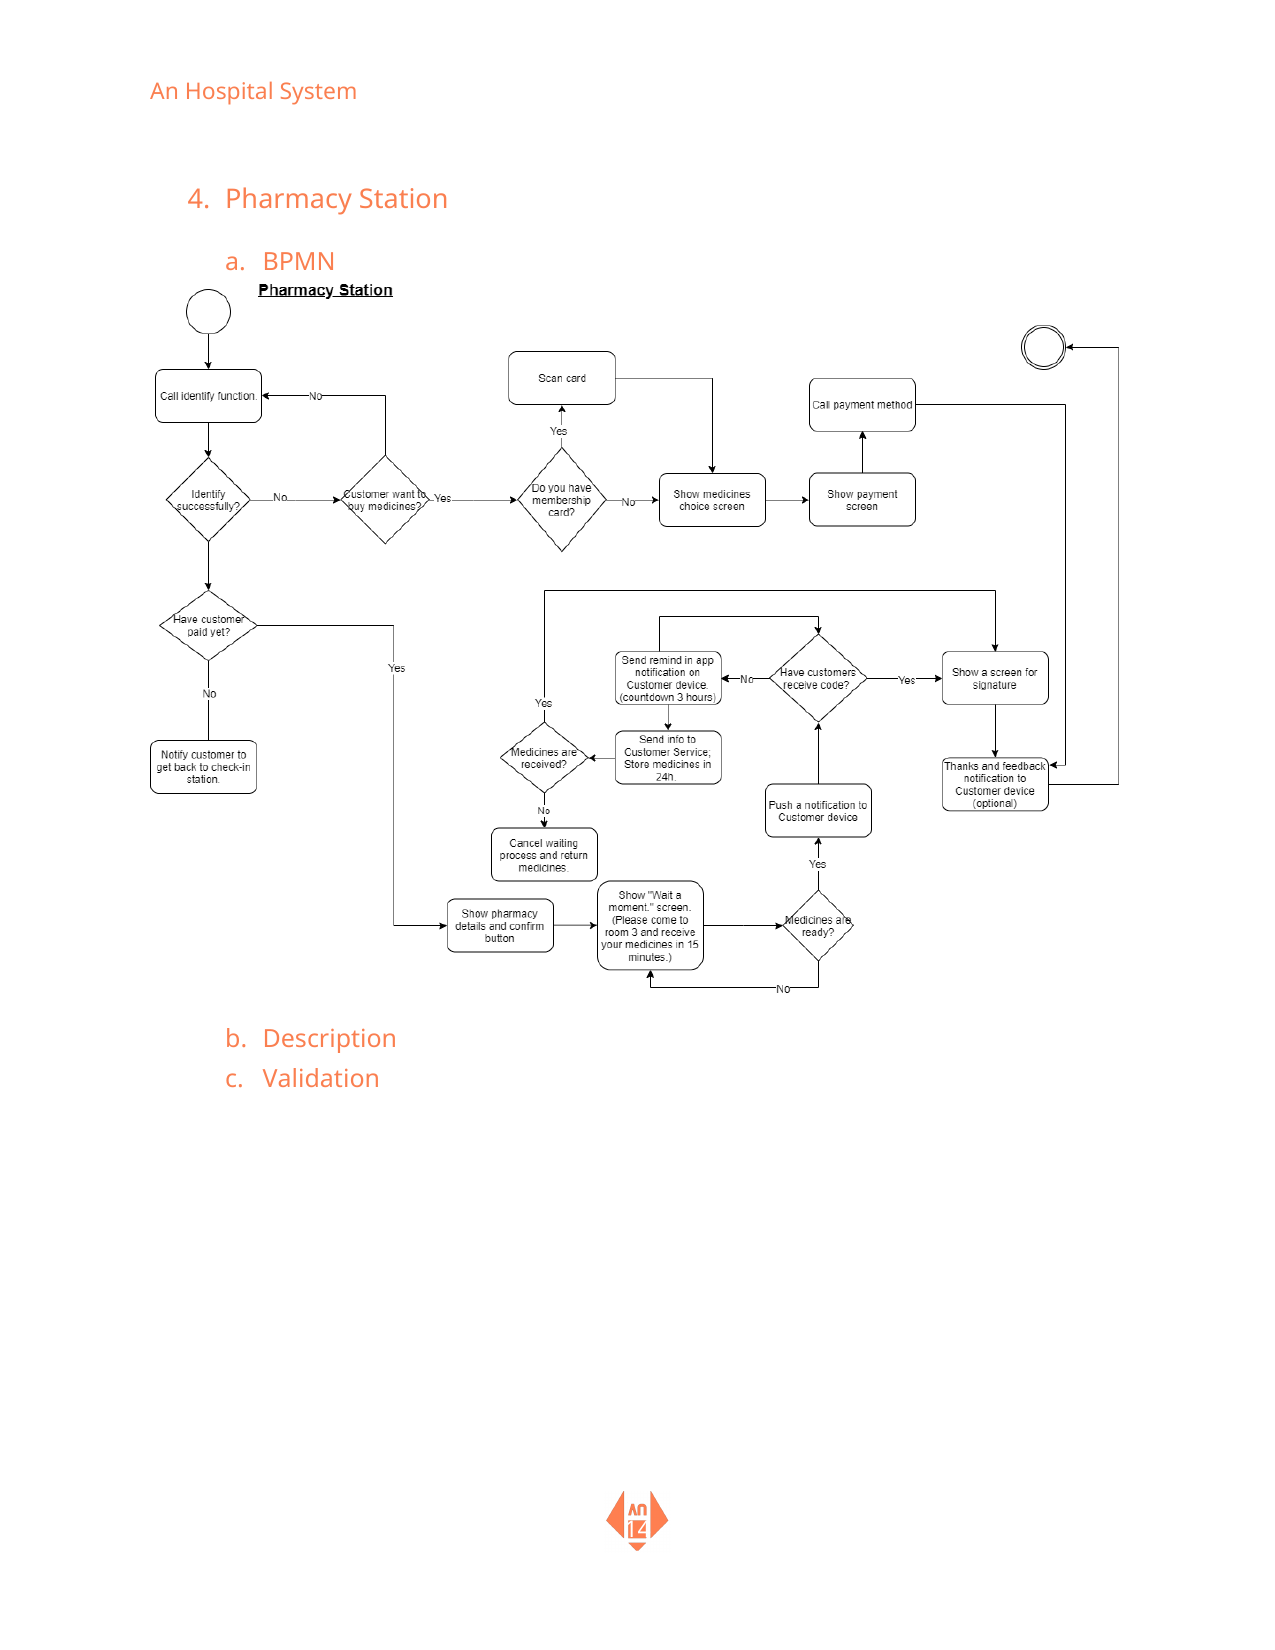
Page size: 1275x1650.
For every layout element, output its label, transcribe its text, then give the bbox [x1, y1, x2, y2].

picture [604, 1491, 671, 1553]
picture [150, 280, 1125, 1002]
subtitle Pharmacy Station [187, 179, 1125, 216]
subtitle Description [225, 1020, 1125, 1054]
subtitle Validation [225, 1061, 1125, 1095]
subtitle BPMN [225, 244, 1125, 278]
